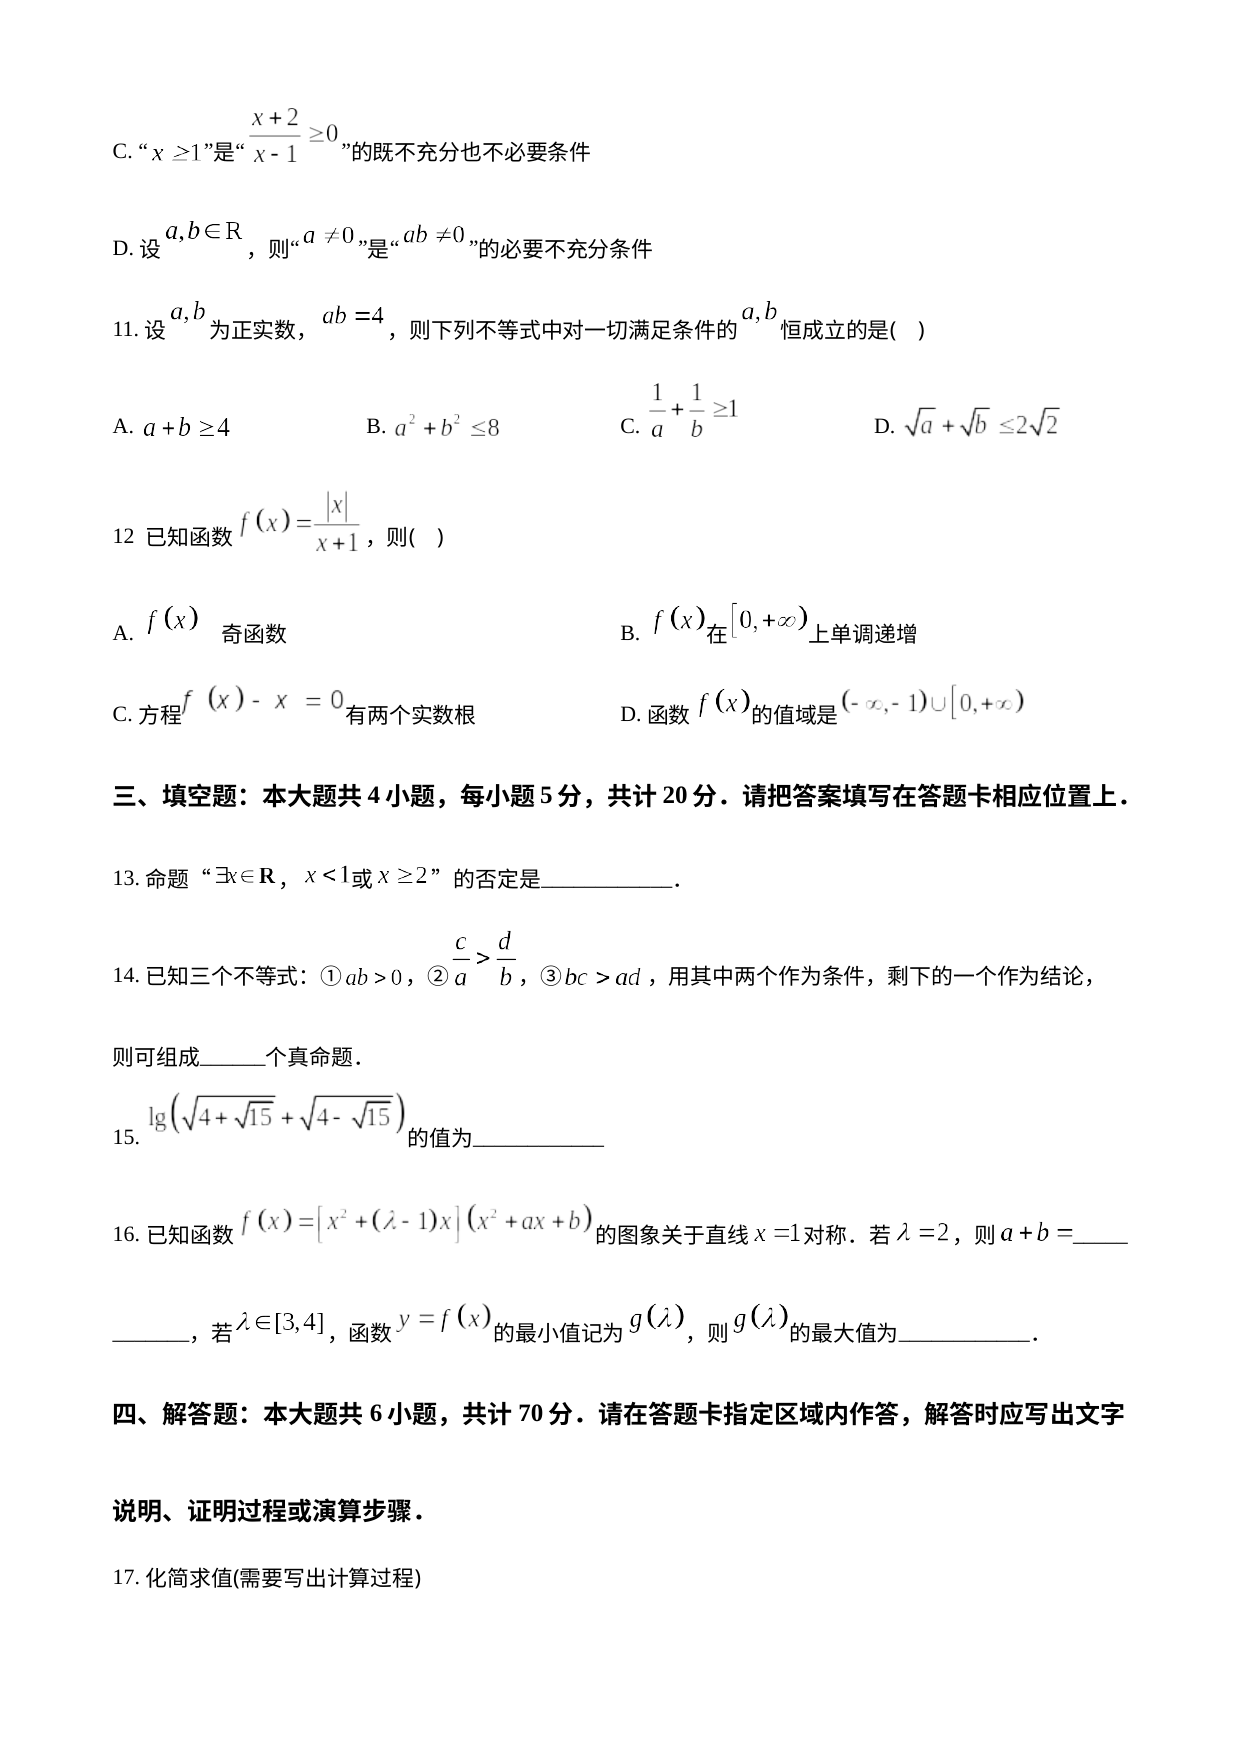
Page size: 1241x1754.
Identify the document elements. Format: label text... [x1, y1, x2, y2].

text 15. 的值为____________ [112, 1088, 1128, 1186]
text 13. 命题“，或”的否定是____________． [112, 845, 1128, 910]
text 四、解答题：本大题共6小题，共计70分．请在答题卡指定区域内作答，解答时应写出文字说明、证明过程或演算步骤． [112, 1380, 1128, 1542]
text 14. 已知三个不等式：①，②，③，用其中两个作为条件，剩下的一个作为结论，则可组成______个真命题． [112, 926, 1128, 1072]
text 16. 已知函数的图象关于直线对称．若，则____________，若，函数的最小值记为，则的最大值为____________． [112, 1201, 1128, 1364]
text 11. 设为正实数，，则下列不等式中对一切满足条件的恒成立的是( ) [112, 296, 1128, 361]
text D. 设，则“”是“”的必要不充分条件 [112, 215, 1128, 280]
text 三、填空题：本大题共4小题，每小题5分，共计20分．请把答案填写在答题卡相应位置上． [112, 762, 1128, 827]
text 17. 化简求值(需要写出计算过程) [112, 1560, 1128, 1593]
text 12 已知函数，则( ) [112, 487, 1128, 584]
text A. 奇函数 B. 在上单调递增 [112, 600, 1128, 665]
text C. 方程有两个实数根 D. 函数的值域是 [112, 681, 1128, 746]
text A. B. C. D. [112, 377, 1128, 474]
text C. “”是“”的既不充分也不必要条件 [112, 102, 1128, 199]
